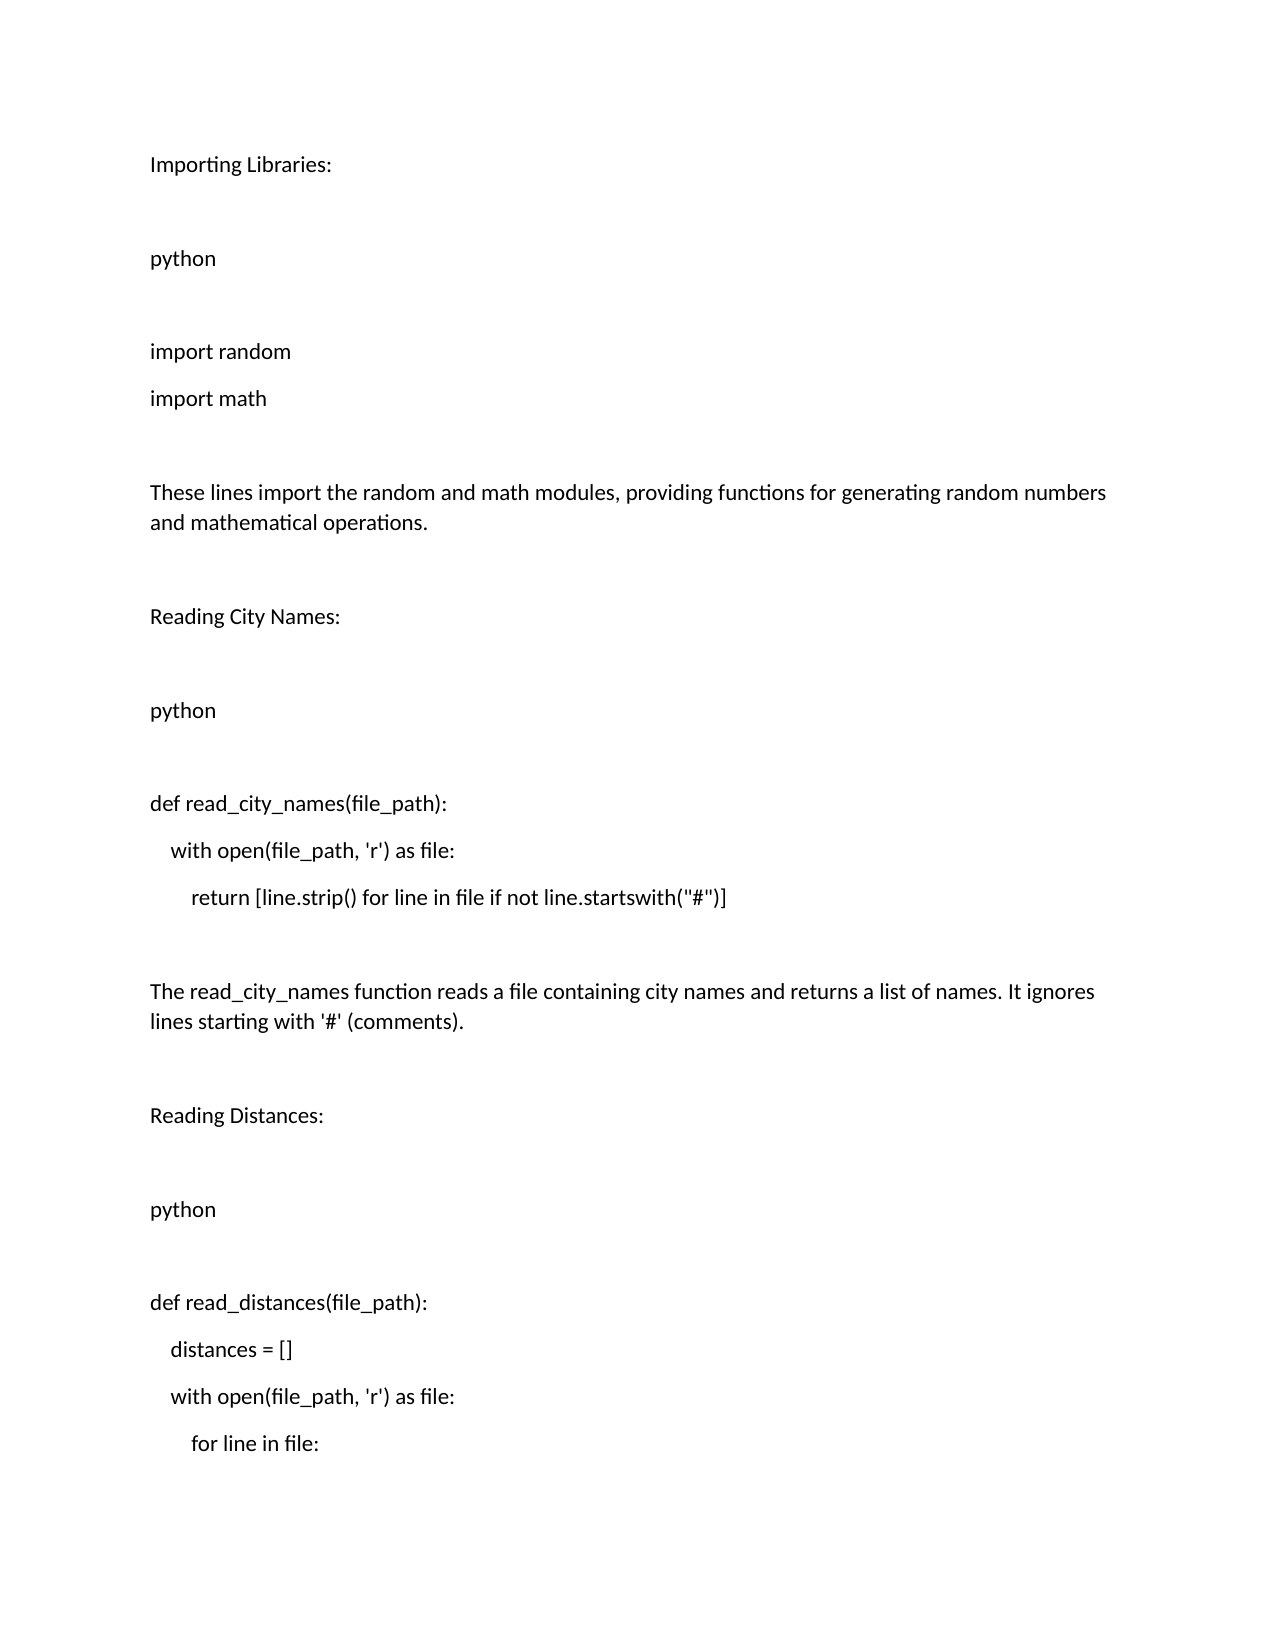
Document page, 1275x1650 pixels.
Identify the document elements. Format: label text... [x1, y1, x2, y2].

text import random [150, 337, 1125, 366]
text python [150, 244, 1125, 272]
text python [150, 1195, 1125, 1223]
text import math [150, 384, 1125, 412]
text for line in file: [150, 1429, 1125, 1457]
text with open(file_path, 'r') as file: [150, 1382, 1125, 1410]
text Reading Distances: [150, 1101, 1125, 1129]
text def read_city_names(file_path): [150, 789, 1125, 818]
text Importing Libraries: [150, 150, 1125, 178]
text The read_city_names function reads a file containing city names and returns a list of names. It ignores lines starting with '#' (comments). [150, 977, 1125, 1035]
text return [line.strip() for line in file if not line.startswith("#")] [150, 883, 1125, 911]
text Reading City Names: [150, 602, 1125, 630]
text def read_distances(file_path): [150, 1288, 1125, 1317]
text with open(file_path, 'r') as file: [150, 836, 1125, 864]
text python [150, 696, 1125, 724]
text distances = [] [150, 1335, 1125, 1363]
text These lines import the random and math modules, providing functions for generating random numbers and mathematical operations. [150, 478, 1125, 536]
